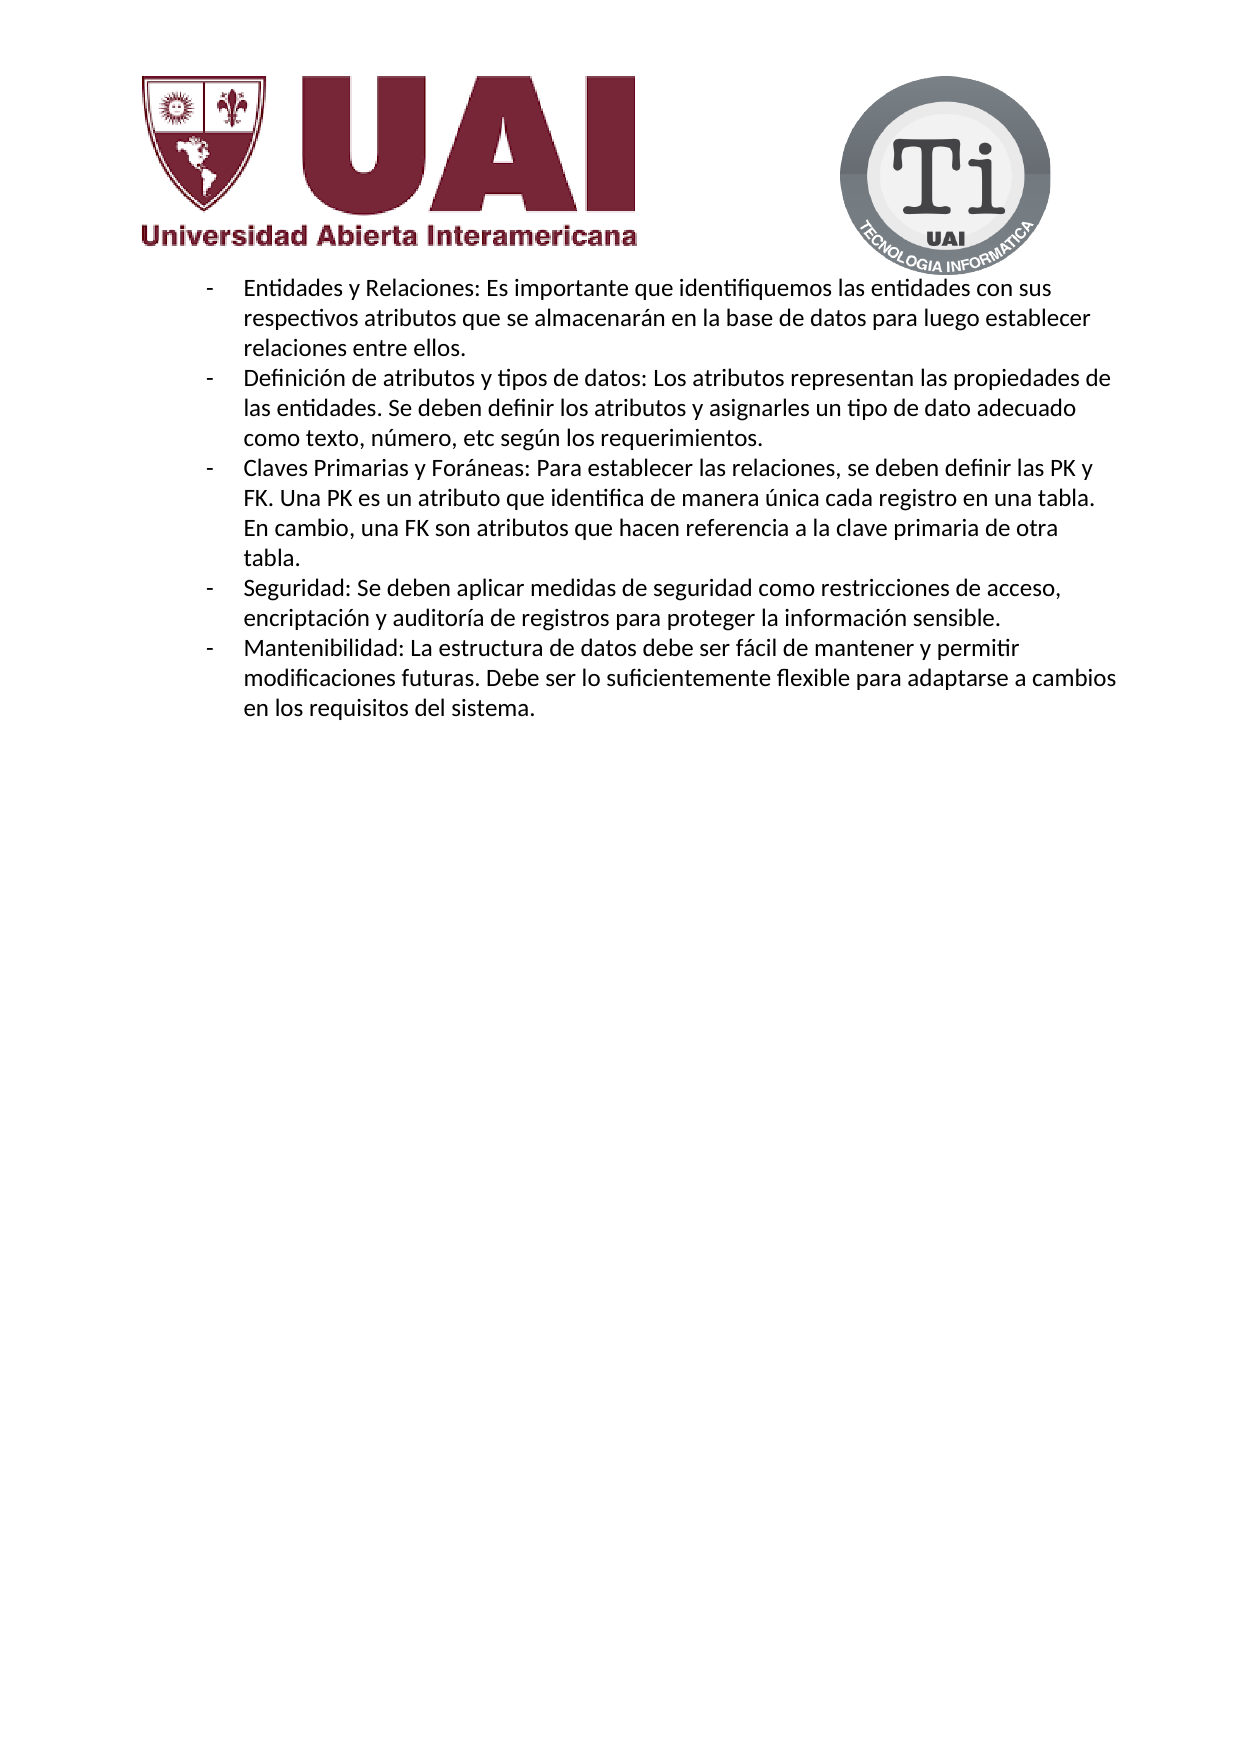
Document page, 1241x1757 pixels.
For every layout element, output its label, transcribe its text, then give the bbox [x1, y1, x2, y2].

list Mantenibilidad: La estructura de datos debe ser fácil de mantener y permitir modificaciones futuras. Debe ser lo suficientemente flexible para adaptarse a cambios en los requisitos del sistema. [206, 632, 1117, 722]
list Entidades y Relaciones: Es importante que identifiquemos las entidades con sus respectivos atributos que se almacenarán en la base de datos para luego establecer relaciones entre ellos. [206, 273, 1117, 363]
list Claves Primarias y Foráneas: Para establecer las relaciones, se deben definir las PK y FK. Una PK es un atributo que identifica de manera única cada registro en una tabla. En cambio, una FK son atributos que hacen referencia a la clave primaria de otra tabla. [206, 453, 1117, 573]
list Seguridad: Se deben aplicar medidas de seguridad como restricciones de acceso, encriptación y auditoría de registros para proteger la información sensible. [206, 573, 1117, 632]
picture [119, 39, 656, 273]
list Definición de atributos y tipos de datos: Los atributos representan las propiedades de las entidades. Se deben definir los atributos y asignarles un tipo de dato adecuado como texto, número, etc según los requerimientos. [206, 363, 1117, 453]
picture [840, 76, 1051, 273]
